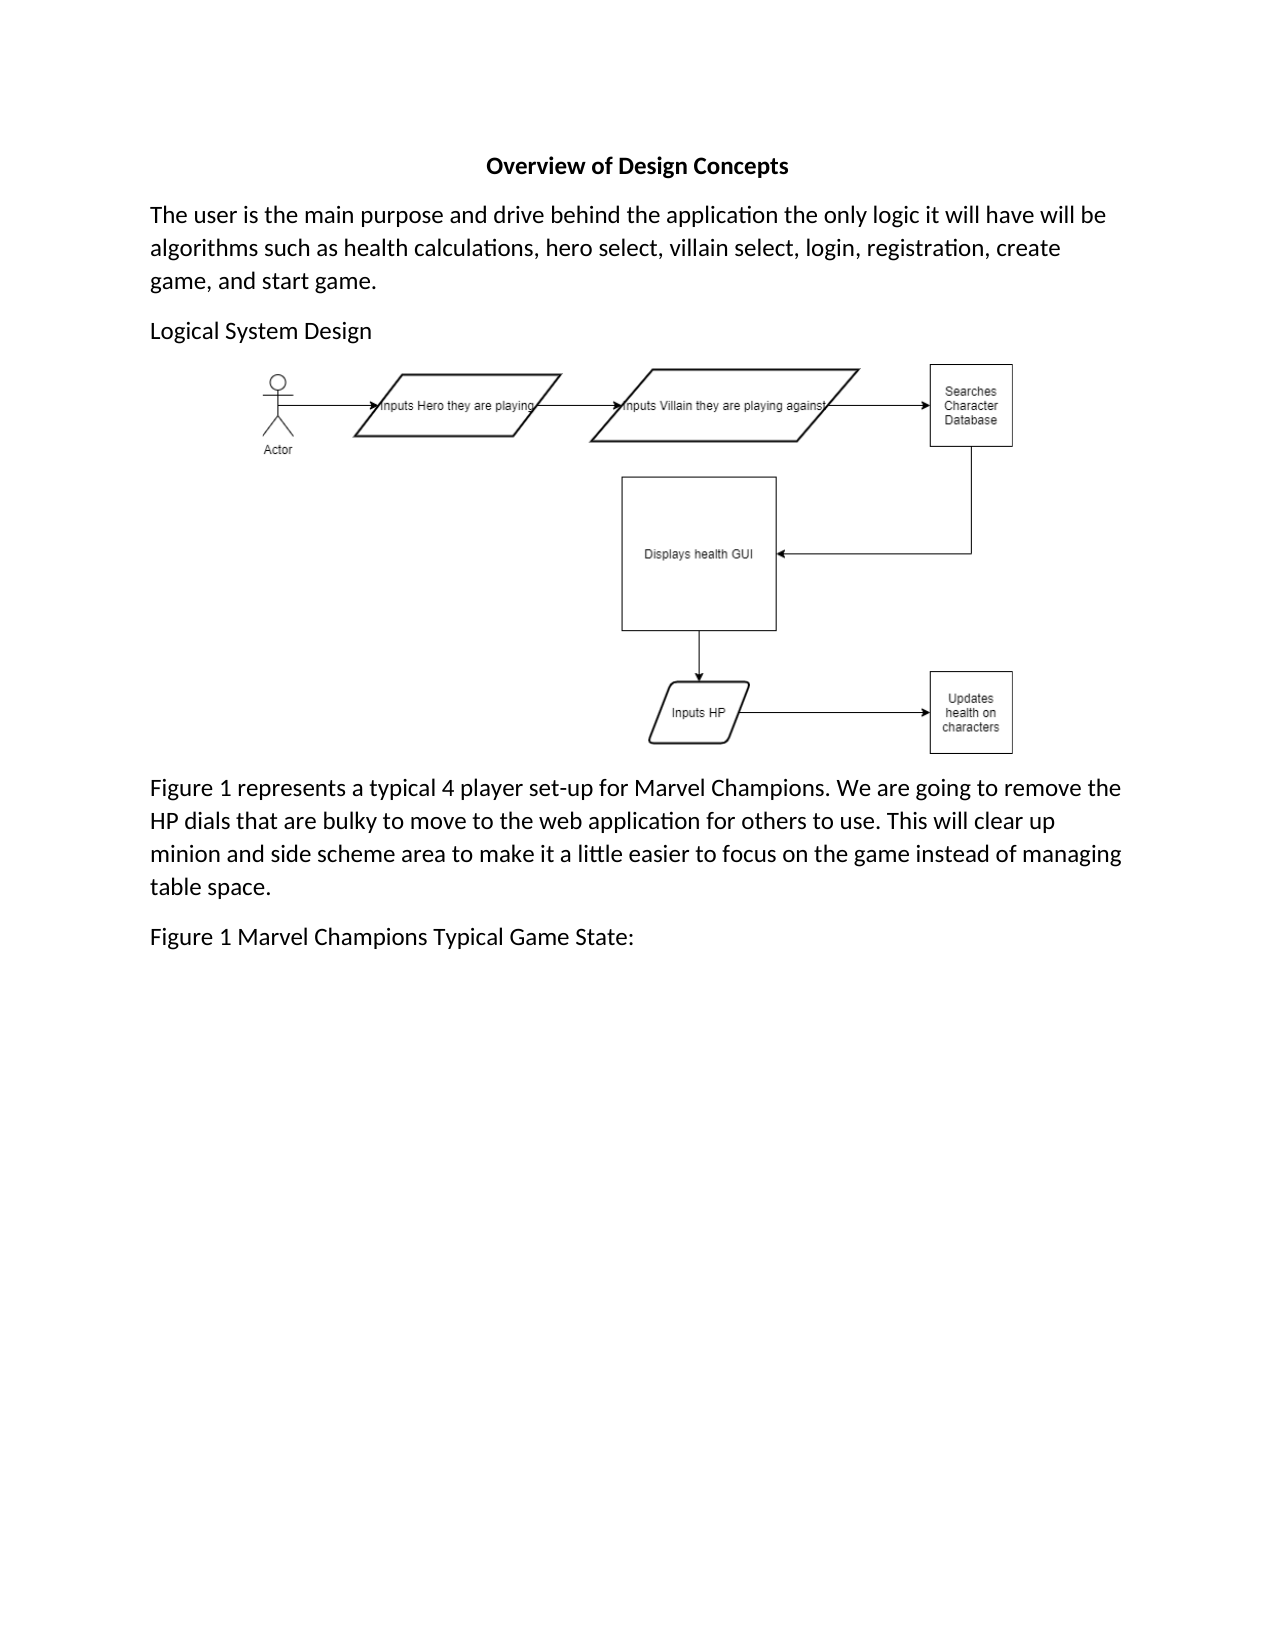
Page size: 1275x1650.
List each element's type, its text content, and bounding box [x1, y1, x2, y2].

text Overview of Design Concepts [150, 150, 1125, 181]
text Logical System Design [150, 315, 1125, 346]
text Figure 1 represents a typical 4 player set-up for Marvel Champions. We are going to remove the HP dials that are bulky to move to the web application for others to use. This will clear up minion and side scheme area to make it a little easier to focus on the game instead of managing table space. [150, 772, 1125, 902]
text The user is the main purpose and drive behind the application the only logic it will have will be algorithms such as health calculations, hero select, villain select, login, registration, create game, and start game. [150, 199, 1125, 296]
text Figure 1 Marvel Champions Typical Game State: [150, 921, 1125, 951]
